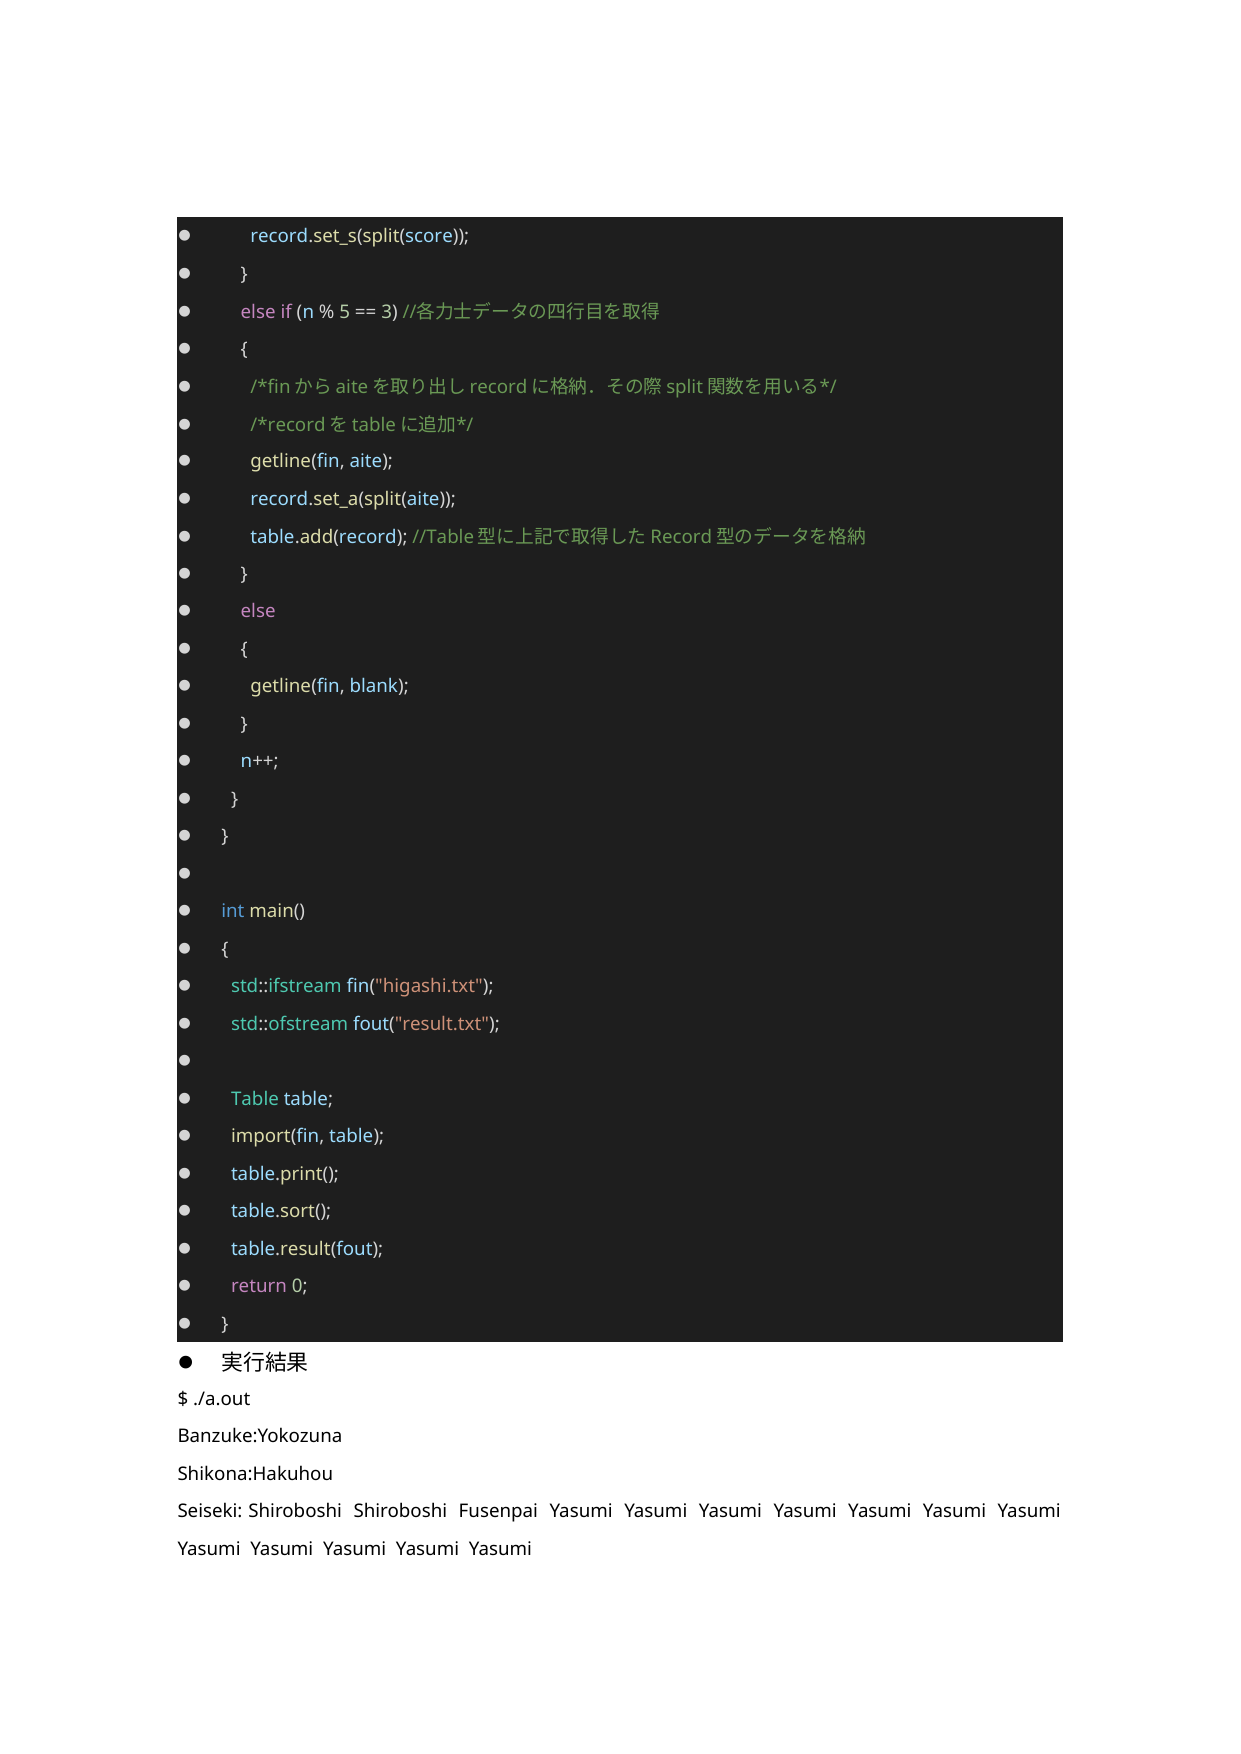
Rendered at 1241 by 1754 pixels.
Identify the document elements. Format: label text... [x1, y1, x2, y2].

list 実行結果 [177, 1342, 1063, 1379]
list } [177, 254, 1063, 292]
list { [177, 329, 1063, 367]
list else if (n % 5 == 3) //各力士データの四行目を取得 [177, 292, 1063, 329]
list return 0; [177, 1267, 1063, 1304]
text Shikona:Hakuhou [177, 1454, 1063, 1492]
text $ ./a.out [177, 1379, 1063, 1417]
list int main() [177, 892, 1063, 929]
list std::ofstream fout("result.txt"); [177, 1004, 1063, 1042]
list import(fin, table); [177, 1117, 1063, 1154]
list /*recordをtableに追加*/ [177, 404, 1063, 442]
list n++; [177, 742, 1063, 779]
list getline(fin, blank); [177, 667, 1063, 704]
list } [177, 554, 1063, 592]
list record.set_a(split(aite)); [177, 479, 1063, 517]
list /*finからaiteを取り出しrecordに格納．その際split関数を用いる*/ [177, 367, 1063, 404]
list { [177, 929, 1063, 967]
list else [177, 592, 1063, 629]
list table.add(record); //Table型に上記で取得したRecord型のデータを格納 [177, 517, 1063, 554]
list } [177, 779, 1063, 817]
list table.print(); [177, 1154, 1063, 1192]
list std::ifstream fin("higashi.txt"); [177, 967, 1063, 1004]
list table.sort(); [177, 1192, 1063, 1229]
list record.set_s(split(score)); [177, 217, 1063, 254]
list } [177, 704, 1063, 742]
list getline(fin, aite); [177, 442, 1063, 479]
list { [177, 629, 1063, 667]
list } [177, 1304, 1063, 1342]
list Table table; [177, 1079, 1063, 1117]
text Seiseki: Shiroboshi Shiroboshi Fusenpai Yasumi Yasumi Yasumi Yasumi Yasumi Yasumi Yasumi Yasumi Yasumi Yasumi Yasumi Yasumi [177, 1492, 1063, 1567]
text Banzuke:Yokozuna [177, 1417, 1063, 1454]
list } [177, 817, 1063, 854]
list table.result(fout); [177, 1229, 1063, 1267]
